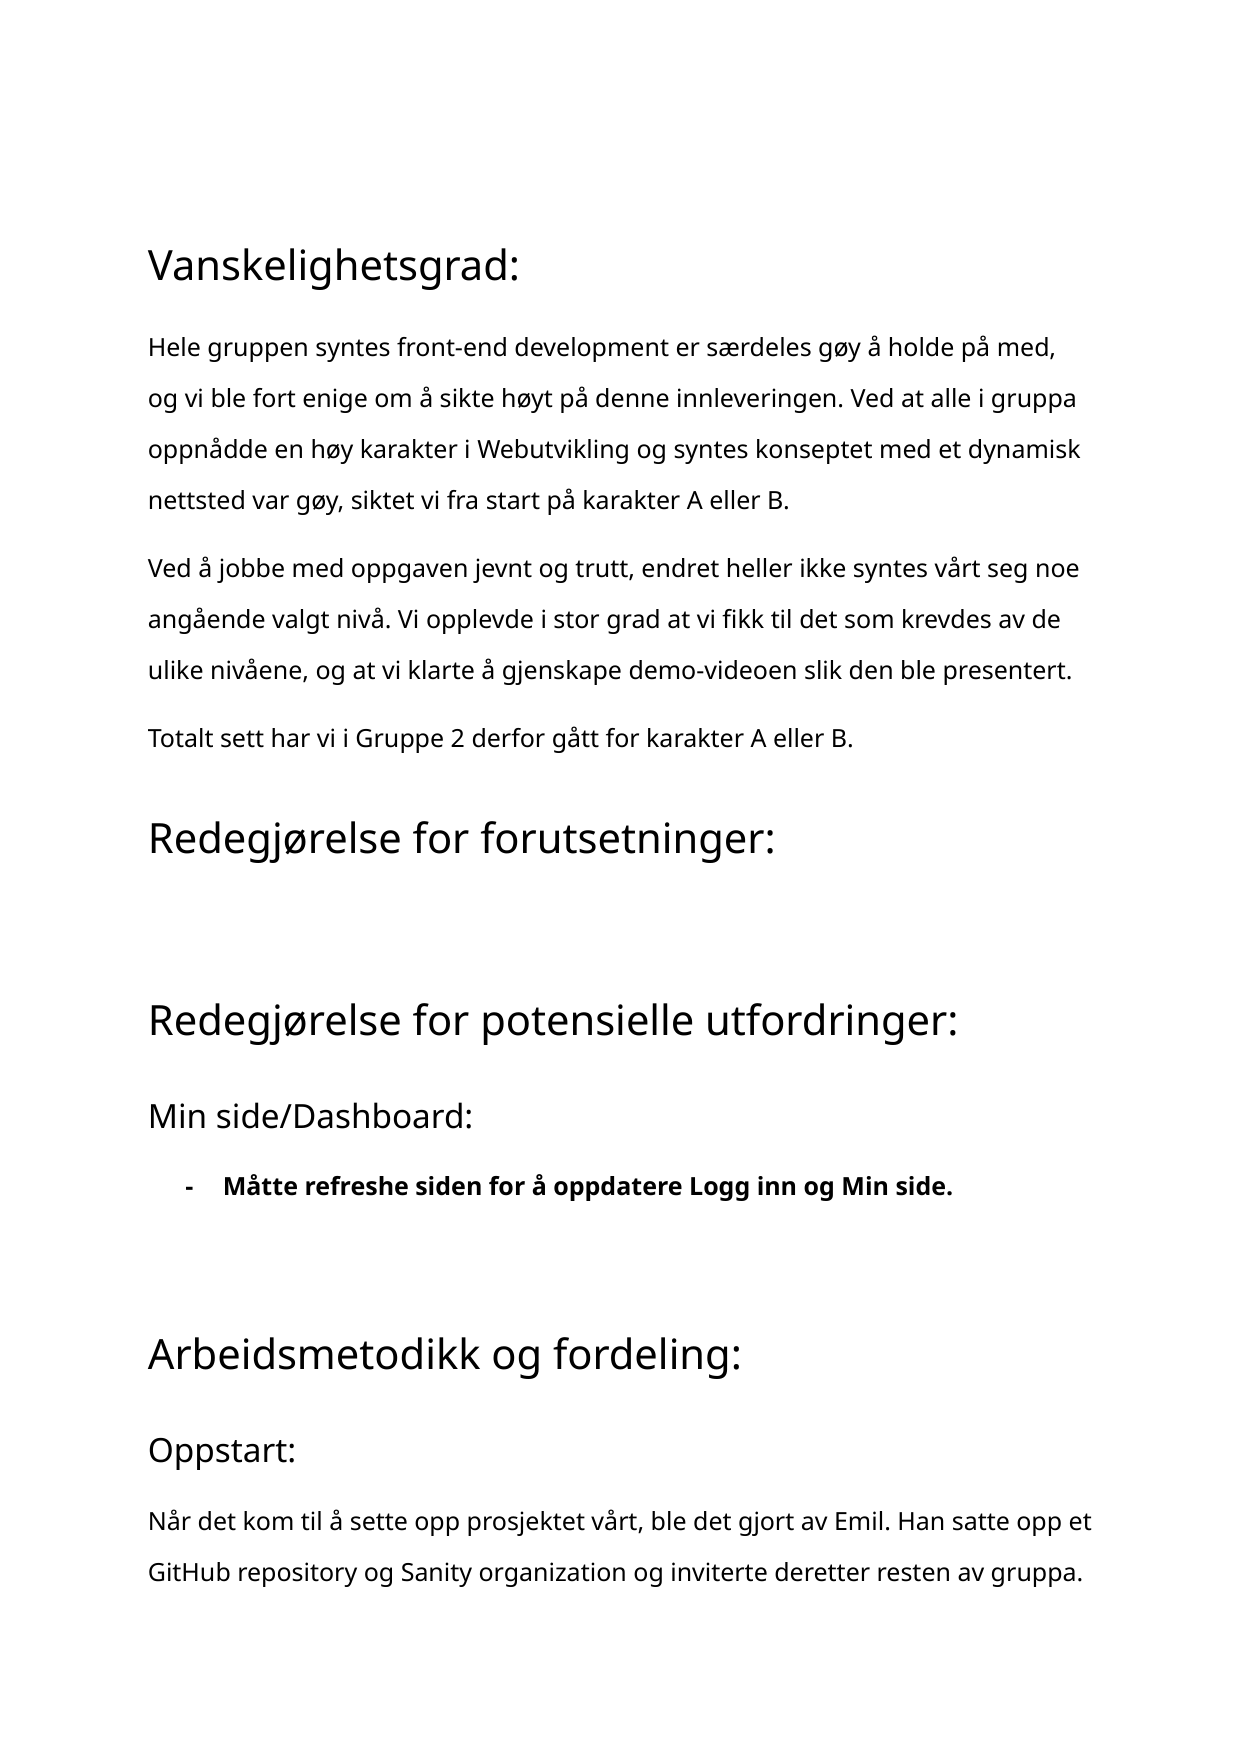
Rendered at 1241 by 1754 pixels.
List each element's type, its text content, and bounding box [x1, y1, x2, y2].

text Ved å jobbe med oppgaven jevnt og trutt, endret heller ikke syntes vårt seg noe angående valgt nivå. Vi opplevde i stor grad at vi fikk til det som krevdes av de ulike nivåene, og at vi klarte å gjenskape demo-videoen slik den ble presentert. [148, 550, 1093, 687]
subtitle Arbeidsmetodikk og fordeling: [148, 1325, 1093, 1382]
subtitle Vanskelighetsgrad: [148, 236, 1093, 293]
list Måtte refreshe siden for å oppdatere Logg inn og Min side. [185, 1169, 1093, 1203]
subtitle Min side/Dashboard: [148, 1092, 1093, 1138]
subtitle Oppstart: [148, 1427, 1093, 1472]
subtitle Redegjørelse for forutsetninger: [148, 809, 1093, 866]
text Hele gruppen syntes front-end development er særdeles gøy å holde på med, og vi ble fort enige om å sikte høyt på denne innleveringen. Ved at alle i gruppa oppnådde en høy karakter i Webutvikling og syntes konseptet med et dynamisk nettsted var gøy, siktet vi fra start på karakter A eller B. [148, 329, 1093, 517]
subtitle Redegjørelse for potensielle utfordringer: [148, 991, 1093, 1047]
text Totalt sett har vi i Gruppe 2 derfor gått for karakter A eller B. [148, 720, 1093, 754]
